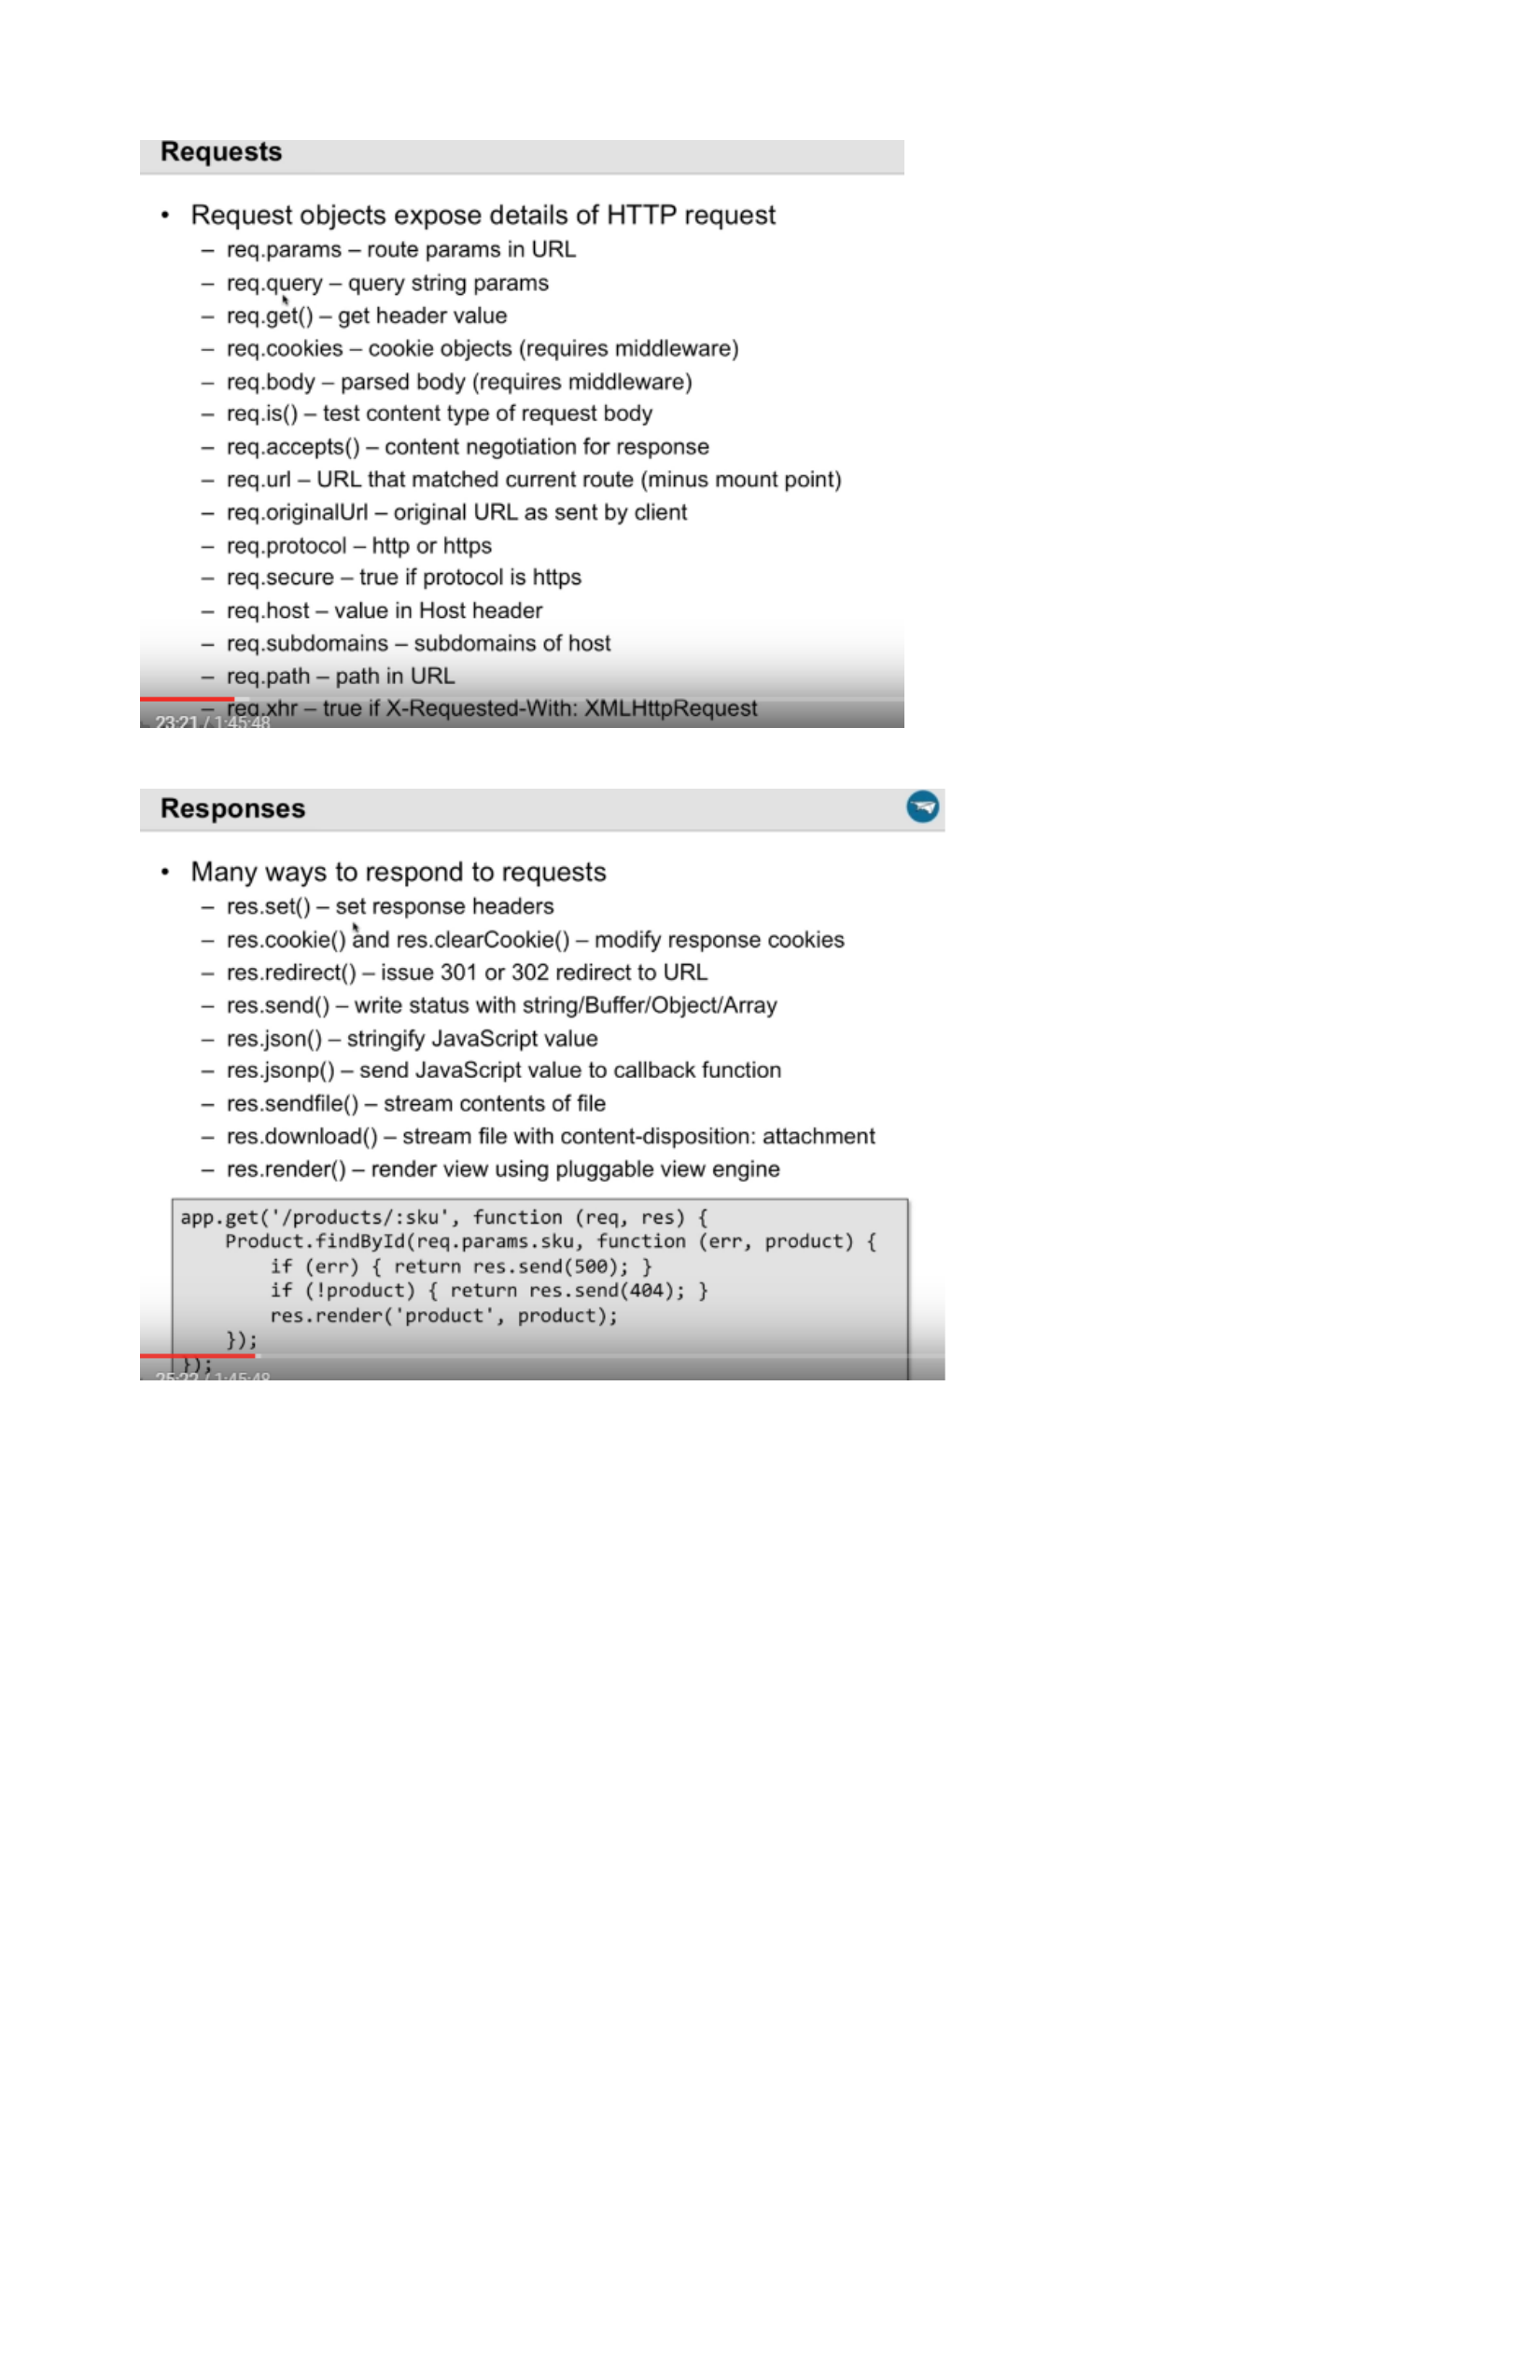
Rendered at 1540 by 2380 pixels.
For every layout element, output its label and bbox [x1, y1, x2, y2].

picture [140, 140, 904, 728]
picture [140, 789, 945, 1380]
